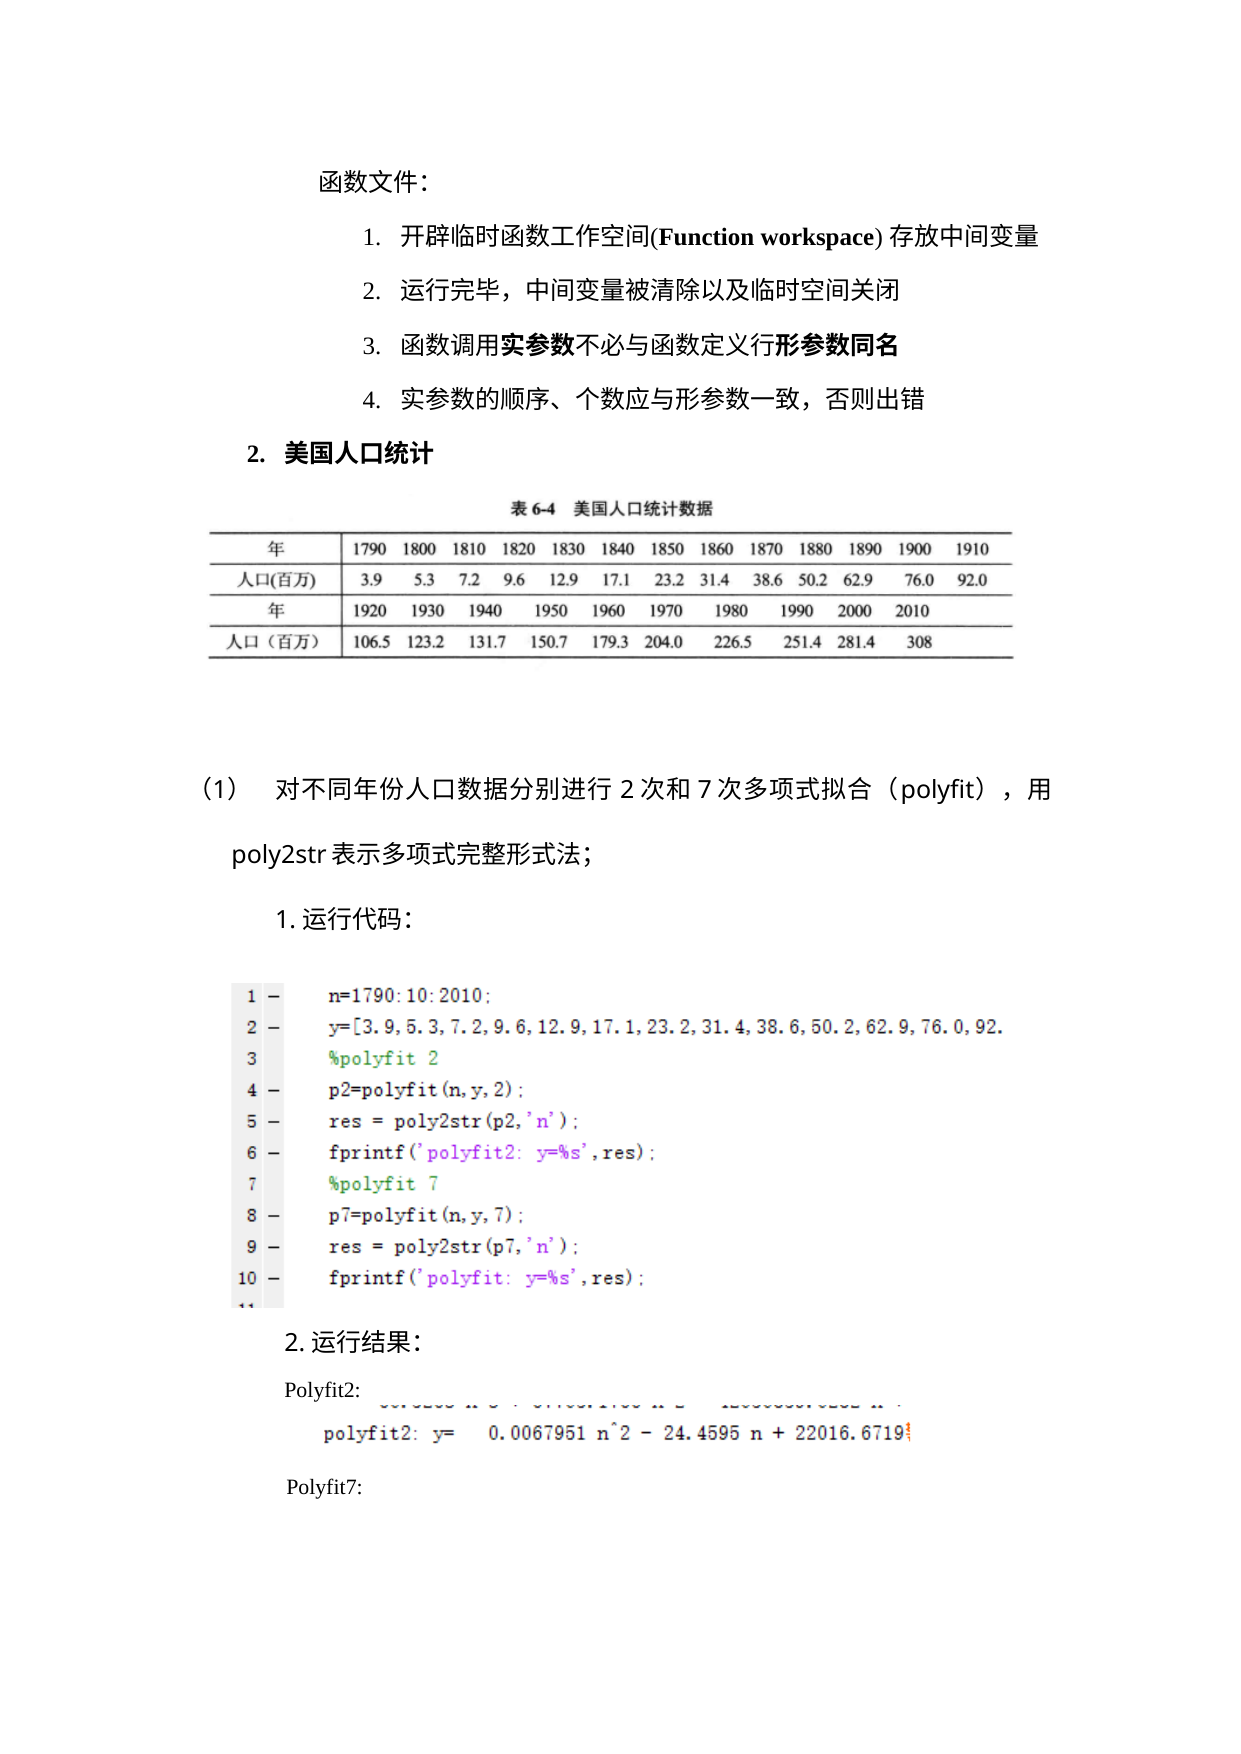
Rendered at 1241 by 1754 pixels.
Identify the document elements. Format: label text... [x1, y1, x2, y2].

text 函数文件： [187, 162, 1053, 198]
text 1. 运行代码： [231, 886, 1053, 951]
list 实参数的顺序、个数应与形参数一致，否则出错 [362, 379, 1053, 416]
list 函数调用实参数不必与函数定义行形参数同名 [362, 325, 1053, 361]
list 对不同年份人口数据分别进行2次和7次多项式拟合（polyfit），用poly2str表示多项式完整形式法； [187, 756, 1053, 886]
list Polyfit2: [284, 1373, 1053, 1406]
list 开辟临时函数工作空间(Function workspace) 存放中间变量 [362, 216, 1053, 253]
text Polyfit7: [231, 1471, 1053, 1503]
list 2. 运行结果： [284, 1308, 1053, 1373]
list 运行完毕，中间变量被清除以及临时空间关闭 [362, 271, 1053, 307]
picture [324, 1405, 911, 1456]
list 美国人口统计 [247, 434, 1053, 470]
picture [231, 983, 1008, 1308]
picture [187, 494, 1029, 673]
